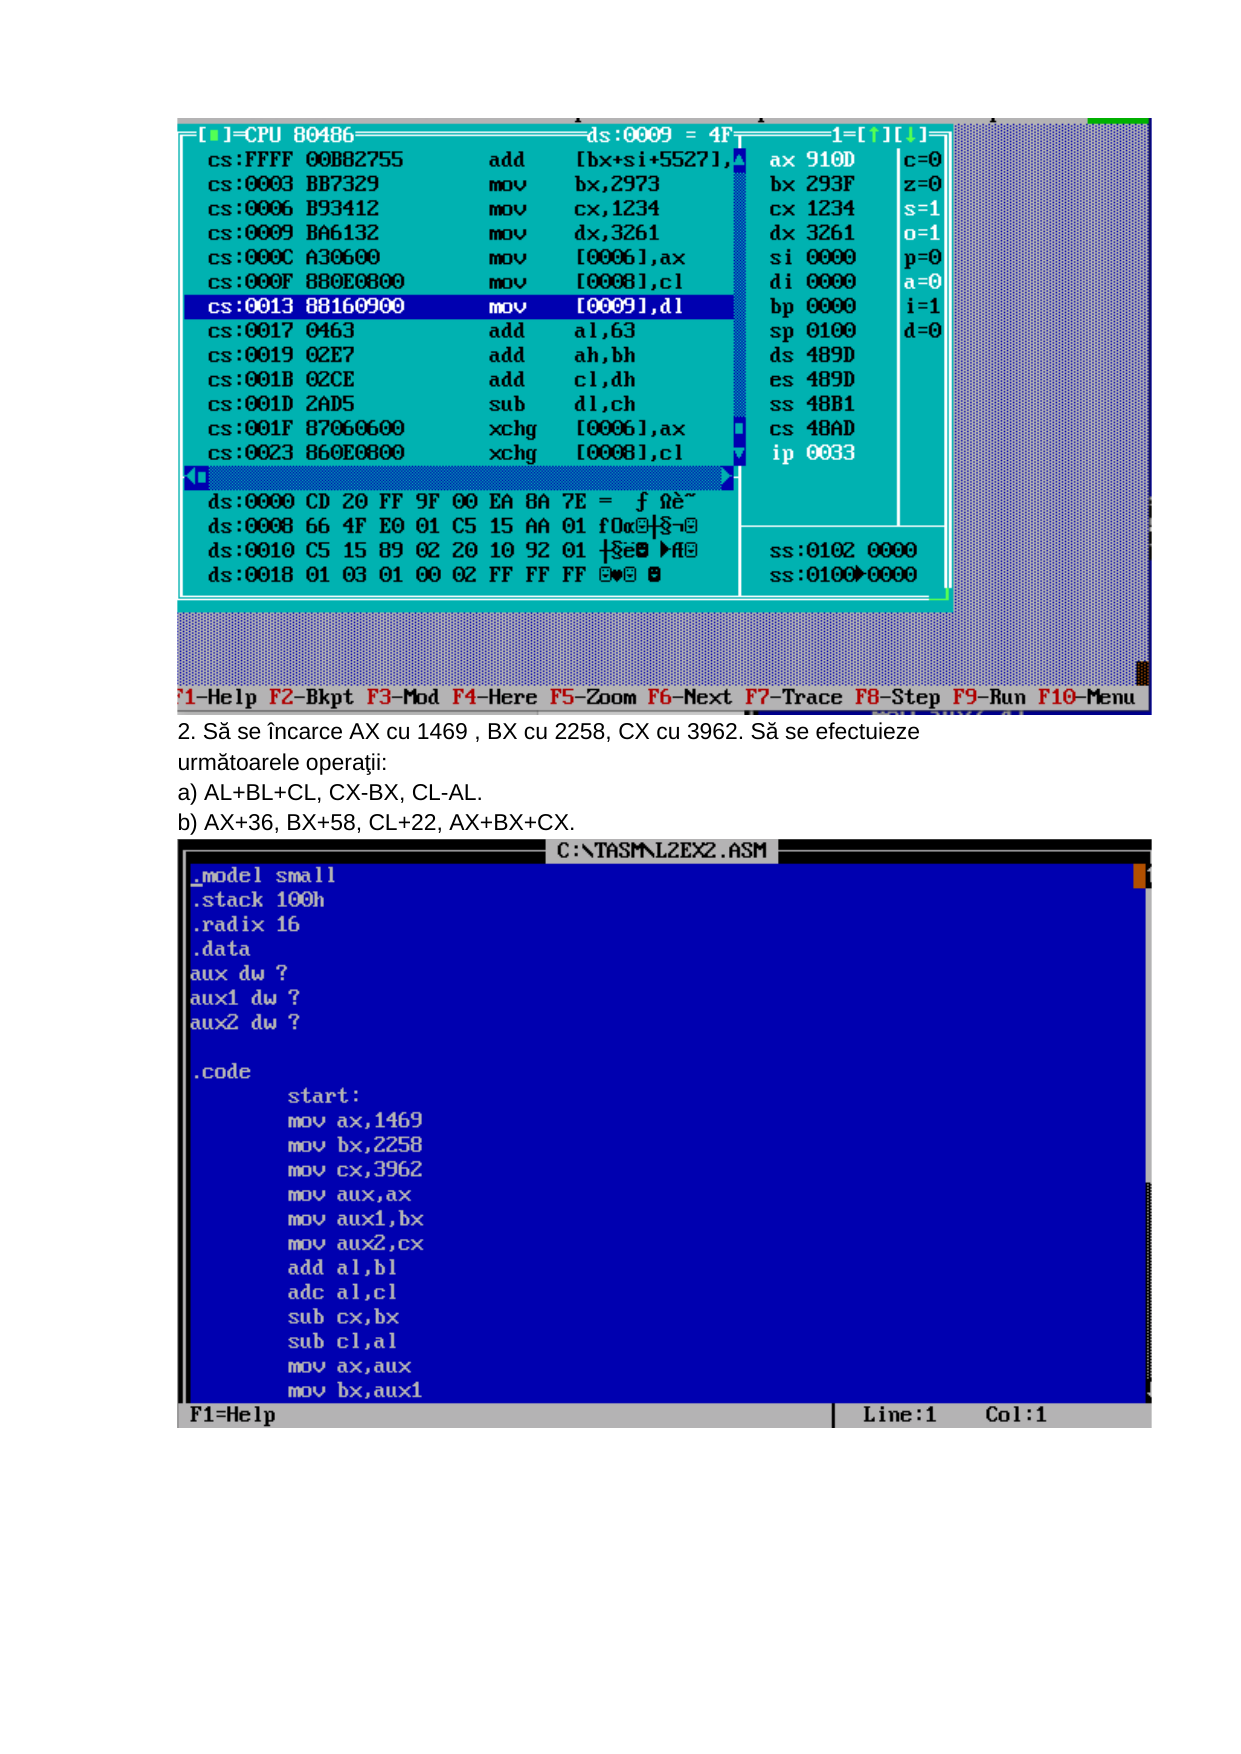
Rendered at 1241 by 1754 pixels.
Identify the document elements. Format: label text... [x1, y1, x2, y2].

text a) AL+BL+CL, CX-BX, CL-AL. [177, 779, 1152, 805]
picture [177, 118, 1152, 715]
text 2. Să se încarce AX cu 1469 , BX cu 2258, CX cu 3962. Să se efectuieze [177, 718, 1152, 744]
picture [177, 839, 1152, 1428]
text următoarele operaţii: [177, 748, 1152, 775]
text b) AX+36, BX+58, CL+22, AX+BX+CX. [177, 809, 1152, 835]
